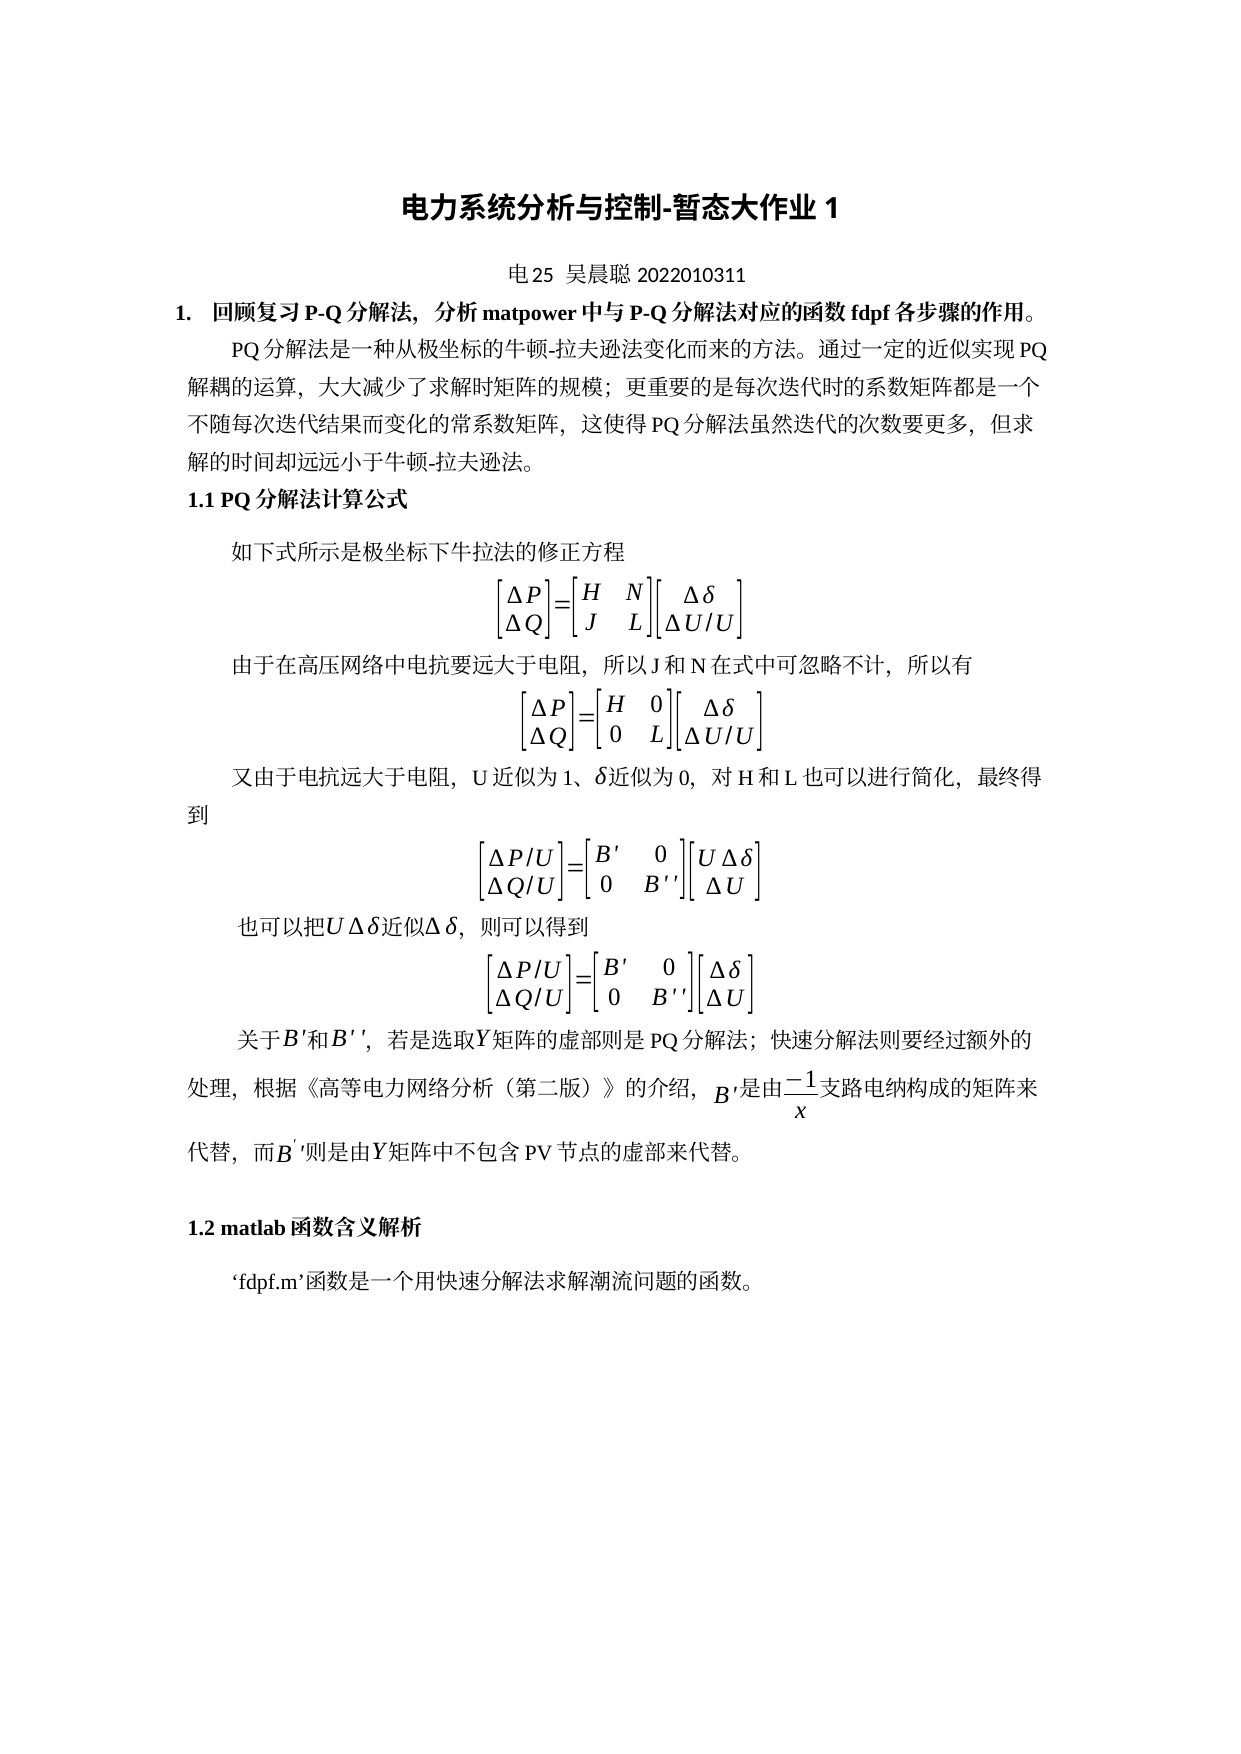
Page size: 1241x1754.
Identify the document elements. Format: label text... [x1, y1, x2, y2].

text 如下式所示是极坐标下牛拉法的修正方程 [187, 533, 1053, 570]
text PQ分解法是一种从极坐标的牛顿-拉夫逊法变化而来的方法。通过一定的近似实现PQ解耦的运算，大大减少了求解时矩阵的规模；更重要的是每次迭代时的系数矩阵都是一个不随每次迭代结果而变化的常系数矩阵，这使得PQ分解法虽然迭代的次数要更多，但求解的时间却远远小于牛顿-拉夫逊法。 [187, 329, 1053, 479]
text 也可以把近似，则可以得到 [187, 908, 1053, 945]
text 1.1 PQ分解法计算公式 [187, 479, 1053, 517]
text 又由于电抗远大于电阻，U近似为1、近似为0，对H和L也可以进行简化，最终得到 [187, 758, 1053, 833]
text ‘fdpf.m’函数是一个用快速分解法求解潮流问题的函数。 [187, 1261, 1053, 1298]
text 关于和，若是选取矩阵的虚部则是PQ分解法；快速分解法则要经过额外的处理，根据《高等电力网络分析（第二版）》的介绍，是由支路电纳构成的矩阵来代替，而则是由矩阵中不包含PV节点的虚部来代替。 [187, 1020, 1053, 1170]
text 电 25 吴晨聪 2022010311 [319, 254, 934, 292]
text 1.2 matlab函数含义解析 [187, 1208, 1053, 1245]
title 电力系统分析与控制-暂态大作业1 [187, 168, 1053, 243]
list 回顾复习P-Q分解法，分析matpower中与P-Q分解法对应的函数fdpf各步骤的作用。 [175, 292, 1053, 329]
text 由于在高压网络中电抗要远大于电阻，所以J和N在式中可忽略不计，所以有 [187, 645, 1053, 683]
